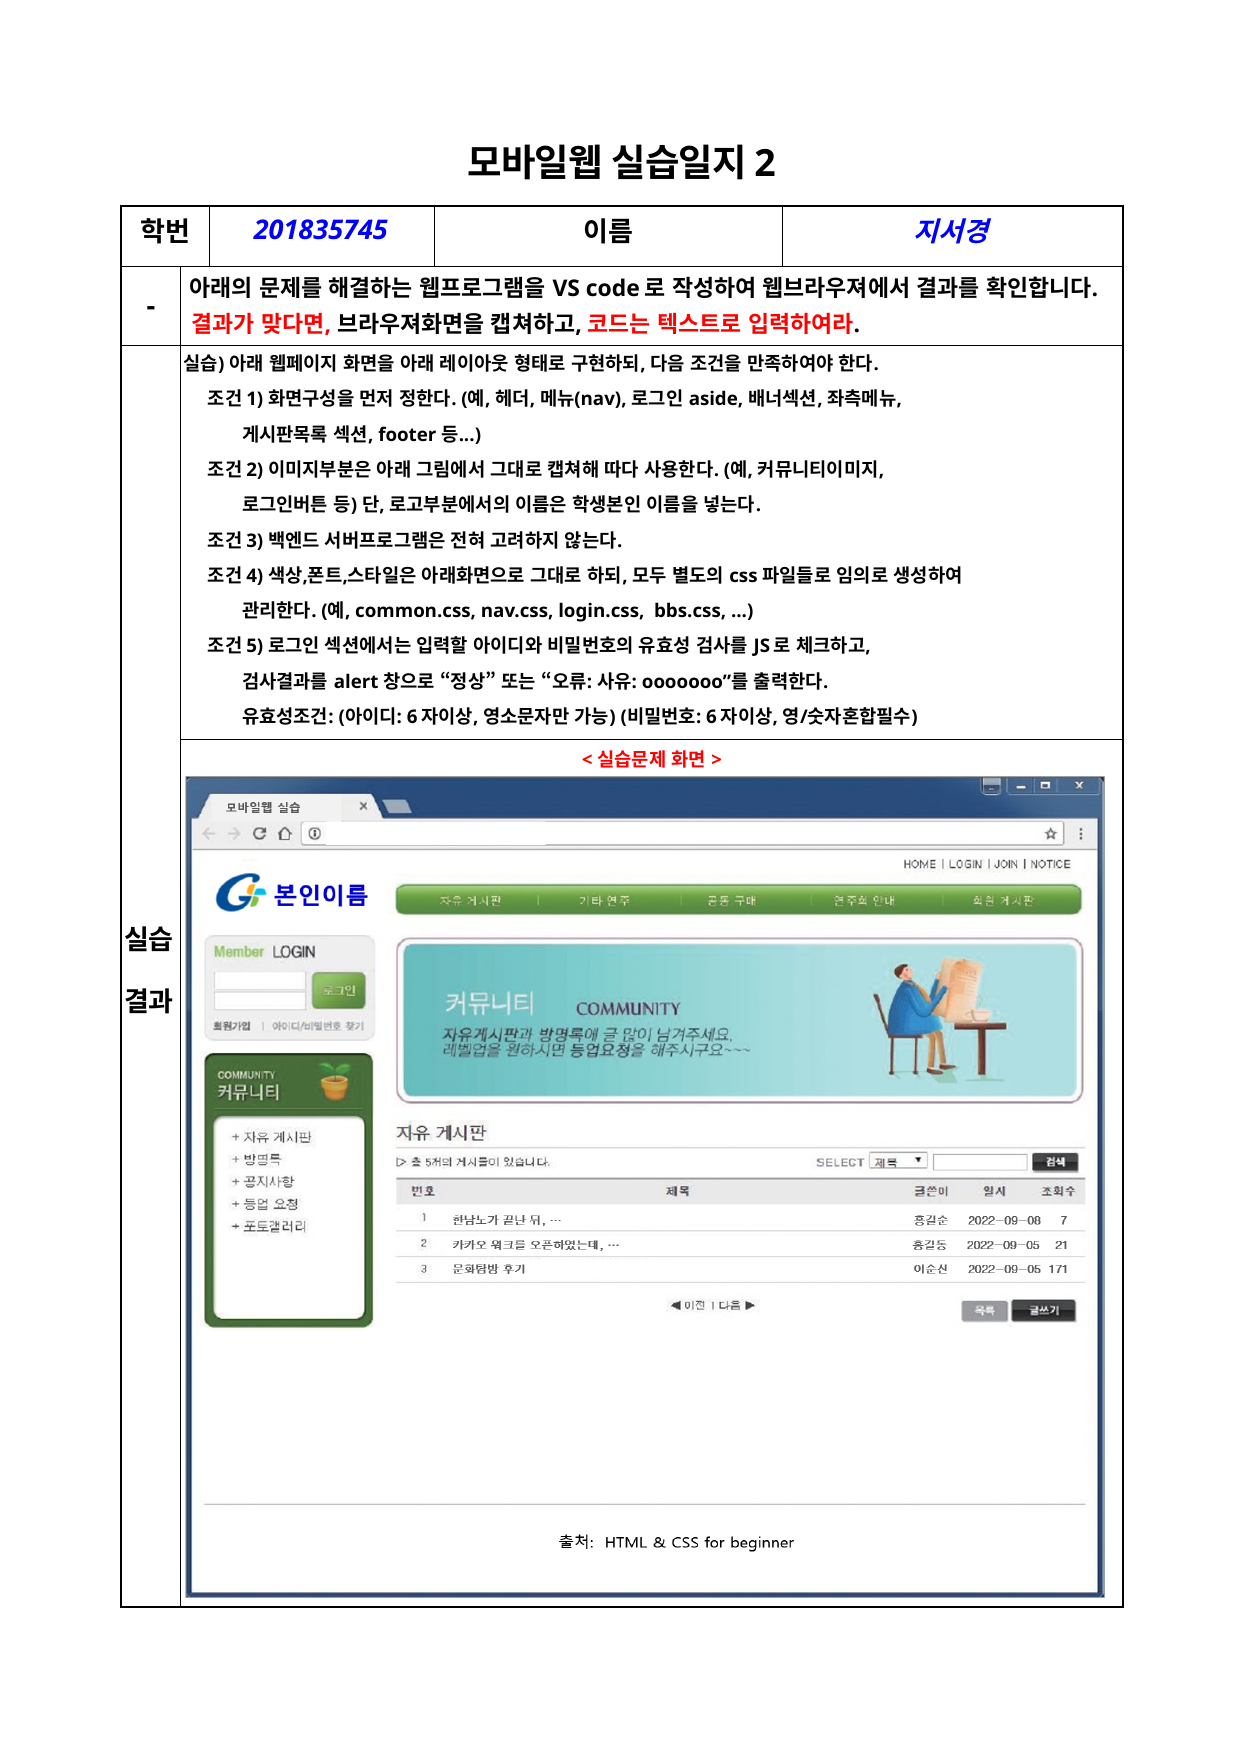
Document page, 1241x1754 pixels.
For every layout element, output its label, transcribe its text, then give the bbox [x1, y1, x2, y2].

table_header 모바일웹 실습일지2 [121, 130, 1123, 204]
table_cell - [122, 267, 180, 345]
table_cell 실습결과 [122, 346, 180, 1606]
table_cell 학번 [122, 207, 209, 266]
table_cell < 실습문제 화면 > [181, 740, 1122, 1606]
table_cell 실습) 아래 웹페이지 화면을 아래 레이아웃 형태로 구현하되, 다음 조건을 만족하여야 한다. 조건1) 화면구성을 먼저 정한다. (예, 헤더, 메뉴(nav), 로그인 aside, 배너섹션, 좌측메뉴, 게시판목록 섹션, footer 등...) 조건2) 이미지부분은 아래 그림에서 그대로 캡쳐해 따다 사용한다. (예, 커뮤니티이미지, 로그인버튼 등) 단, 로고부분에서의 이름은 학생본인 이름을 넣는다. 조건3) 백엔드 서버프로그램은 전혀 고려하지 않는다. 조건4) 색상,폰트,스타일은 아래화면으로 그대로 하되, 모두 별도의 css 파일들로 임의로 생성하여 관리한다. (예, common.css, nav.css, login.css, bbs.css, ...) 조건5) 로그인 섹션에서는 입력할 아이디와 비밀번호의 유효성 검사를 JS로 체크하고, 검사결과를 alert 창으로 “정상” 또는 “오류: 사유: ooooooo”를 출력한다. 유효성조건: (아이디: 6자이상, 영소문자만 가능) (비밀번호: 6자이상, 영/숫자혼합필수) [181, 346, 1122, 739]
table_cell 201835745 [210, 207, 434, 266]
table_cell 지서경 [783, 207, 1122, 266]
table_cell 아래의 문제를 해결하는 웹프로그램을 VS code로 작성하여 웹브라우져에서 결과를 확인합니다. 결과가 맞다면, 브라우져화면을 캡쳐하고, 코드는 텍스트로 입력하여라. [181, 267, 1122, 345]
picture [183, 774, 1108, 1601]
table_cell 이름 [435, 207, 782, 266]
